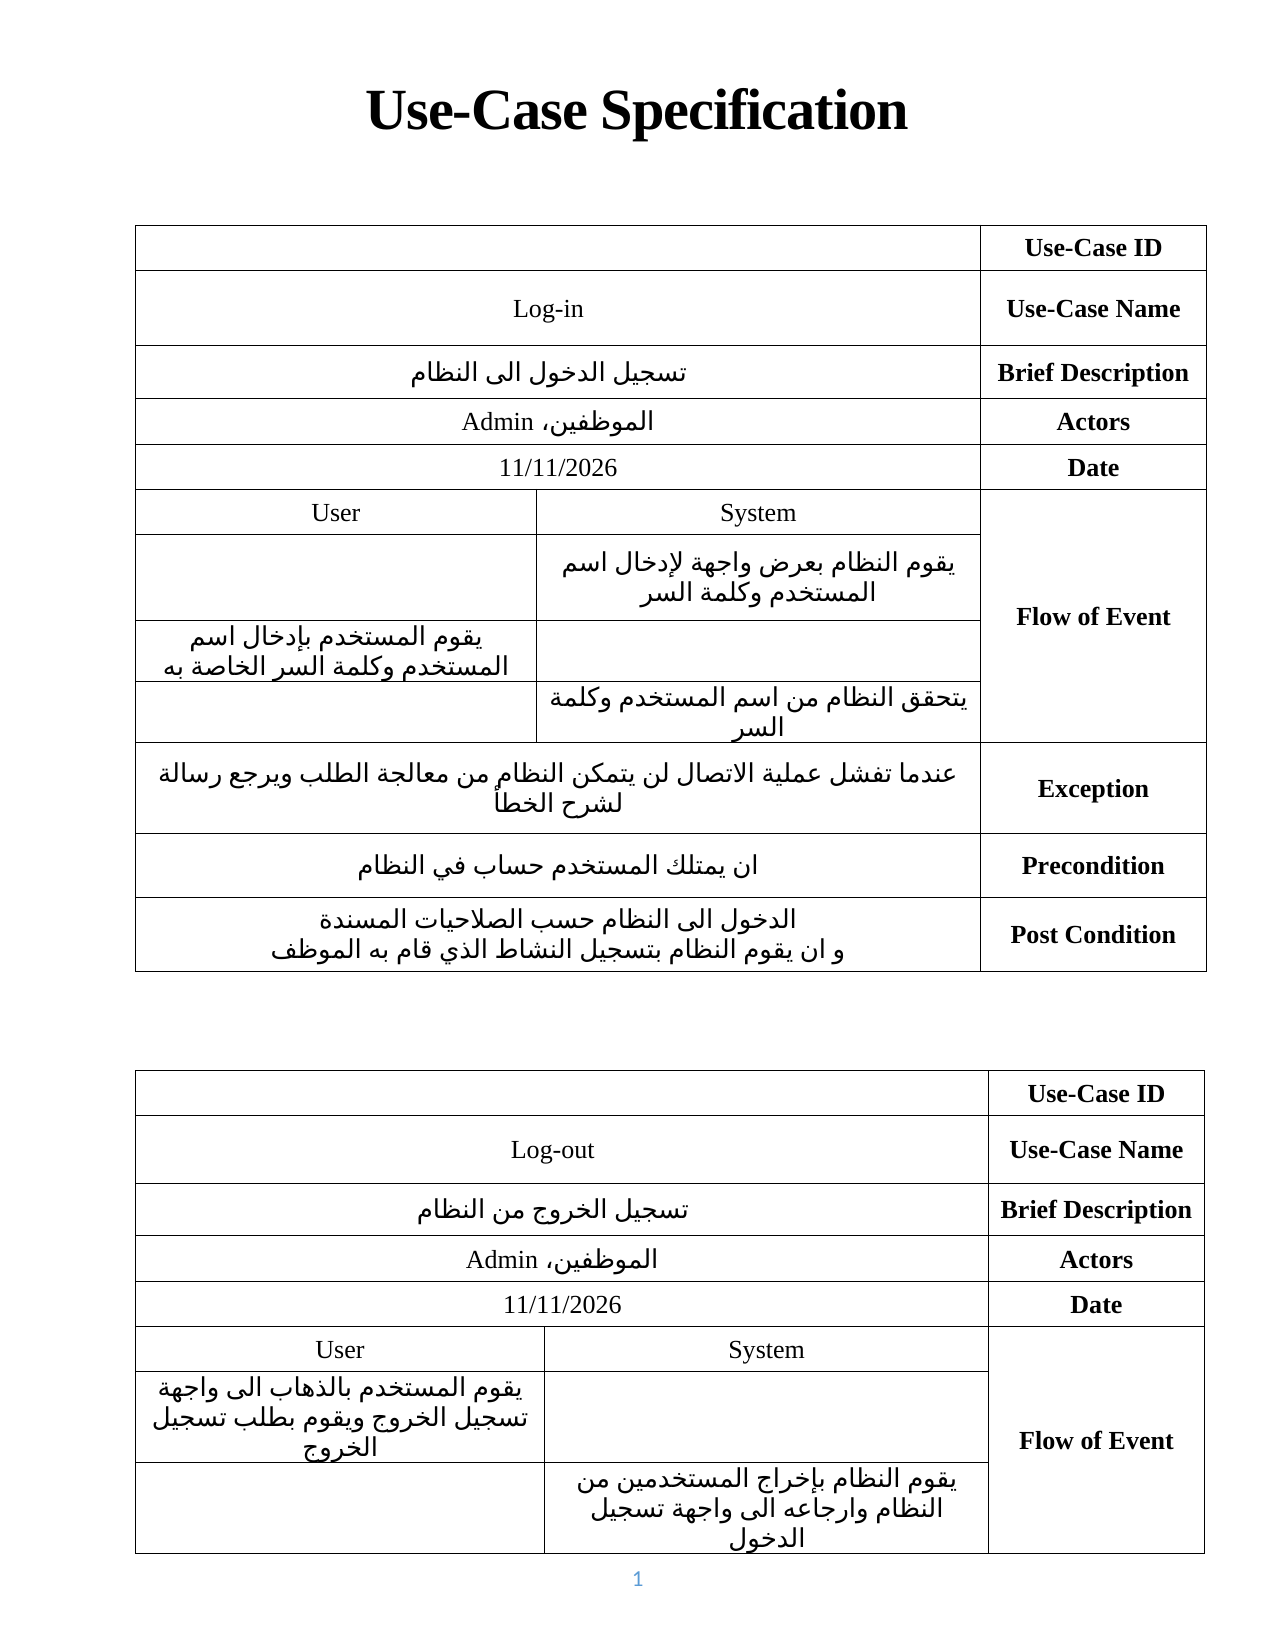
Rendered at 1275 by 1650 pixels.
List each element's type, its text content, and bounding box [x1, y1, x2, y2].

table_cell Actors [981, 399, 1206, 444]
table_cell Log-out [136, 1116, 988, 1183]
table_cell الموظفين، Admin [136, 1236, 988, 1281]
table_cell User [136, 490, 536, 534]
table_cell [537, 621, 980, 681]
table_cell يتحقق النظام من اسم المستخدم وكلمة السر [537, 682, 980, 742]
table_cell ‏14‏/05‏/2025 [136, 445, 980, 489]
table_cell يقوم النظام بعرض واجهة لإدخال اسم المستخدم وكلمة السر [537, 535, 980, 620]
table_cell System [537, 490, 980, 534]
table_cell Date [981, 445, 1206, 489]
table_cell Use-Case Name [981, 271, 1206, 345]
table_cell [136, 535, 536, 620]
table_cell يقوم النظام بإخراج المستخدمين من النظام وارجاعه الى واجهة تسجيل الدخول [545, 1463, 988, 1553]
table_cell الدخول الى النظام حسب الصلاحيات المسندة و ان يقوم النظام بتسجيل النشاط الذي قام به الموظف [136, 898, 980, 971]
table_cell تسجيل الخروج من النظام [136, 1184, 988, 1235]
table_cell Precondition [981, 834, 1206, 897]
table_cell Date [989, 1282, 1204, 1326]
table_cell Log-in [136, 271, 980, 345]
table_cell Brief Description [981, 346, 1206, 398]
table_cell Actors [989, 1236, 1204, 1281]
table_cell Flow of Event [989, 1327, 1204, 1553]
table_cell Use-Case Name [989, 1116, 1204, 1183]
table_header [136, 1071, 988, 1115]
table_cell System [545, 1327, 988, 1371]
table_header Use-Case ID [989, 1071, 1204, 1115]
table_cell يقوم المستخدم بإدخال اسم المستخدم وكلمة السر الخاصة به [136, 621, 536, 681]
table_cell [136, 682, 536, 742]
table_cell Post Condition [981, 898, 1206, 971]
table_cell تسجيل الدخول الى النظام [136, 346, 980, 398]
table_cell User [136, 1327, 544, 1371]
table_cell ‏14‏/05‏/2025 [136, 1282, 988, 1326]
table_cell يقوم المستخدم بالذهاب الى واجهة تسجيل الخروج ويقوم بطلب تسجيل الخروج [136, 1372, 544, 1462]
table_cell Flow of Event [981, 490, 1206, 742]
table_cell [136, 1463, 544, 1553]
table_cell [545, 1372, 988, 1462]
table_header [136, 226, 980, 269]
table_cell ان يمتلك المستخدم حساب في النظام [136, 834, 980, 897]
table_header Use-Case ID [981, 226, 1206, 269]
table_cell Brief Description [989, 1184, 1204, 1235]
table_cell Exception [981, 743, 1206, 833]
table_cell الموظفين، Admin [136, 399, 980, 444]
table_cell عندما تفشل عملية الاتصال لن يتمكن النظام من معالجة الطلب ويرجع رسالة لشرح الخطأ [136, 743, 980, 833]
